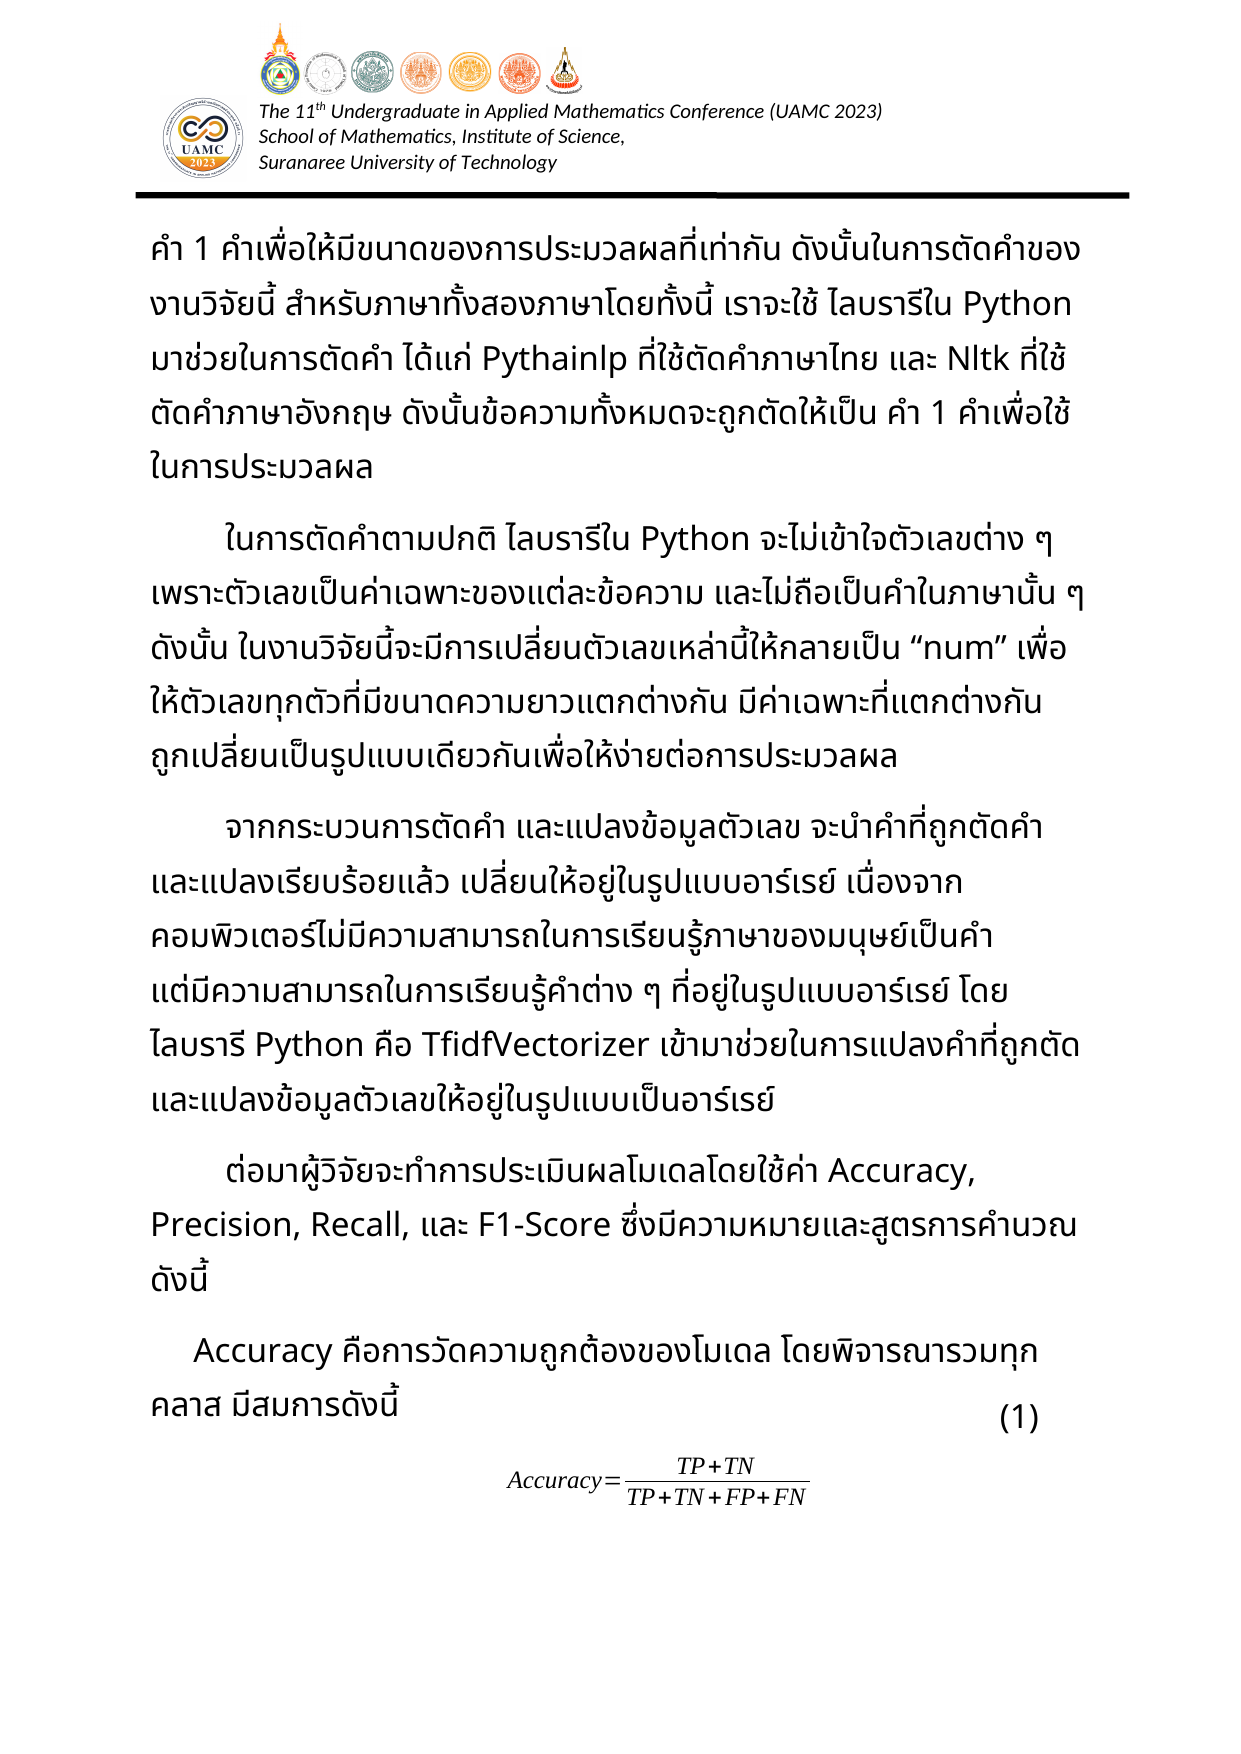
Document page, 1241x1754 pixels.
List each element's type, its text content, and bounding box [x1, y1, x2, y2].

picture [400, 52, 442, 94]
picture [448, 52, 492, 92]
text ต่อมาผู้วิจัยจะทำการประเมินผลโมเดลโดยใช้ค่า Accuracy, Precision, Recall, และ F1-Score ซึ่งมีความหมายและสูตรการคำนวณดังนี้ [150, 1147, 1090, 1306]
picture [159, 95, 247, 182]
text Accuracy คือการวัดความถูกต้องของโมเดล โดยพิจารณารวมทุกคลาส มีสมการดังนี้ [150, 1327, 1090, 1432]
text ในการตัดคำตามปกติ ไลบรารีใน Python จะไม่เข้าใจตัวเลขต่าง ๆ เพราะตัวเลขเป็นค่าเฉพาะของแต่ละข้อความ และไม่ถือเป็นคำในภาษานั้น ๆ ดังนั้น ในงานวิจัยนี้จะมีการเปลี่ยนตัวเลขเหล่านี้ให้กลายเป็น “num” เพื่อให้ตัวเลขทุกตัวที่มีขนาดความยาวแตกต่างกัน มีค่าเฉพาะที่แตกต่างกัน ถูกเปลี่ยนเป็นรูปแบบเดียวกันเพื่อให้ง่ายต่อการประมวลผล [150, 514, 1090, 783]
picture [257, 21, 348, 98]
picture [351, 51, 394, 93]
text จากกระบวนการตัดคำ และแปลงข้อมูลตัวเลข จะนำคำที่ถูกตัดคำและแปลงเรียบร้อยแล้ว เปลี่ยนให้อยู่ในรูปแบบอาร์เรย์ เนื่องจากคอมพิวเตอร์ไม่มีความสามารถในการเรียนรู้ภาษาของมนุษย์เป็นคำ แต่มีความสามารถในการเรียนรู้คำต่าง ๆ ที่อยู่ในรูปแบบอาร์เรย์ โดยไลบรารี Python คือ TfidfVectorizer เข้ามาช่วยในการแปลงคำที่ถูกตัดและแปลงข้อมูลตัวเลขให้อยู่ในรูปแบบเป็นอาร์เรย์ [150, 803, 1090, 1126]
picture [546, 47, 583, 94]
picture [498, 53, 541, 94]
